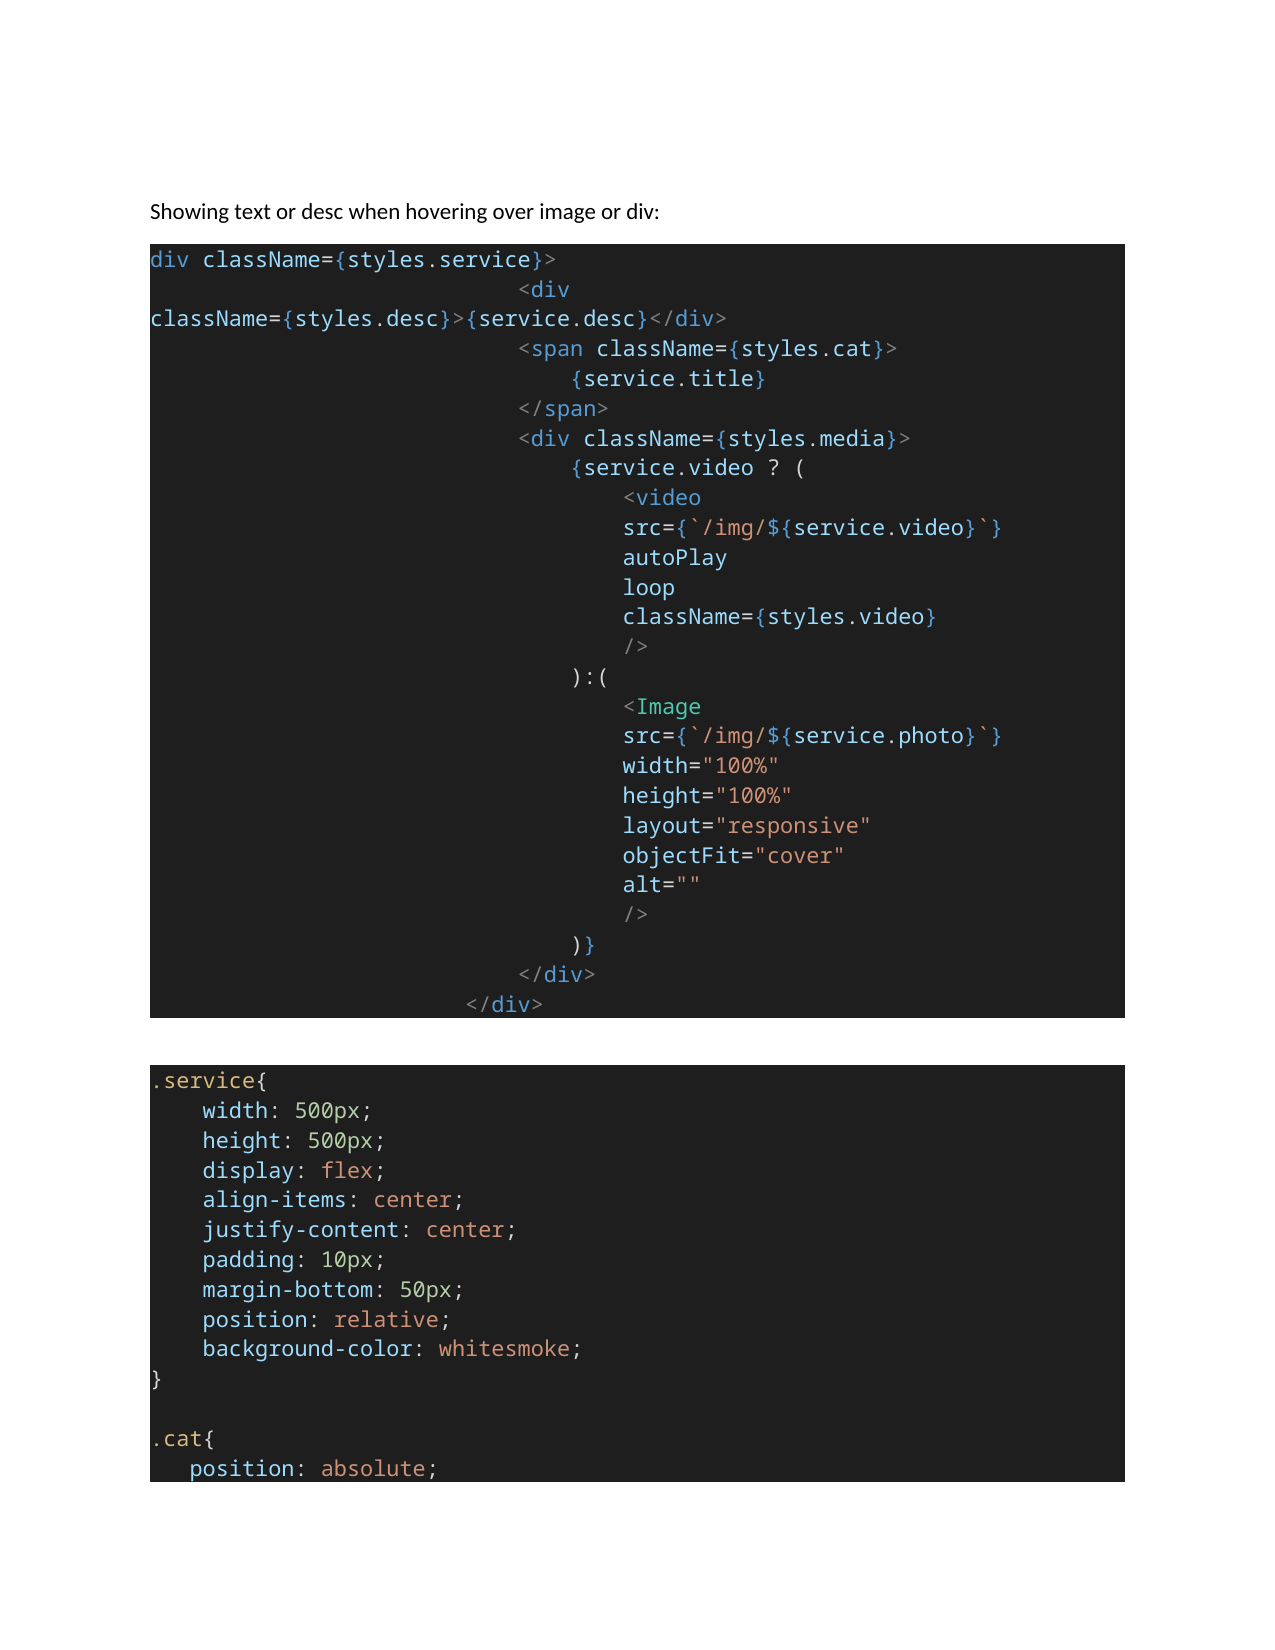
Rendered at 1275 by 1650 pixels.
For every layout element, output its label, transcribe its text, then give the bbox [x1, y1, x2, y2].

text <div className={styles.media}> [150, 422, 1125, 452]
text </span> [150, 393, 1125, 422]
text position: absolute; [150, 1452, 1125, 1482]
text justify-content: center; [150, 1214, 1125, 1244]
text {service.title} [150, 363, 1125, 393]
text margin-bottom: 50px; [150, 1274, 1125, 1303]
text {service.video ? ( [150, 452, 1125, 482]
text width="100%" [150, 750, 1125, 780]
text align-items: center; [150, 1184, 1125, 1214]
text alt="" [150, 869, 1125, 899]
text div className={styles.service}> [150, 244, 1125, 273]
text src={`/img/${service.video}`} [150, 512, 1125, 542]
text position: relative; [150, 1303, 1125, 1333]
text )} [150, 929, 1125, 959]
text .cat{ [150, 1423, 1125, 1452]
text padding: 10px; [150, 1244, 1125, 1274]
text /> [150, 631, 1125, 661]
text ):( [150, 661, 1125, 691]
text src={`/img/${service.photo}`} [150, 720, 1125, 750]
text .service{ [150, 1065, 1125, 1095]
text objectFit="cover" [150, 839, 1125, 869]
text height="100%" [150, 780, 1125, 810]
text /> [150, 899, 1125, 929]
text <video [150, 482, 1125, 512]
text layout="responsive" [150, 810, 1125, 839]
text autoPlay [150, 542, 1125, 571]
text width: 500px; [150, 1095, 1125, 1125]
text <span className={styles.cat}> [150, 333, 1125, 363]
text background-color: whitesmoke; [150, 1333, 1125, 1363]
text </div> [150, 988, 1125, 1018]
text </div> [150, 959, 1125, 988]
text loop [150, 571, 1125, 601]
text display: flex; [150, 1154, 1125, 1184]
text Showing text or desc when hovering over image or div: [150, 197, 1125, 225]
text <div className={styles.desc}>{service.desc}</div> [150, 273, 1125, 333]
text className={styles.video} [150, 601, 1125, 631]
text } [150, 1363, 1125, 1393]
text height: 500px; [150, 1125, 1125, 1154]
text <Image [150, 691, 1125, 720]
